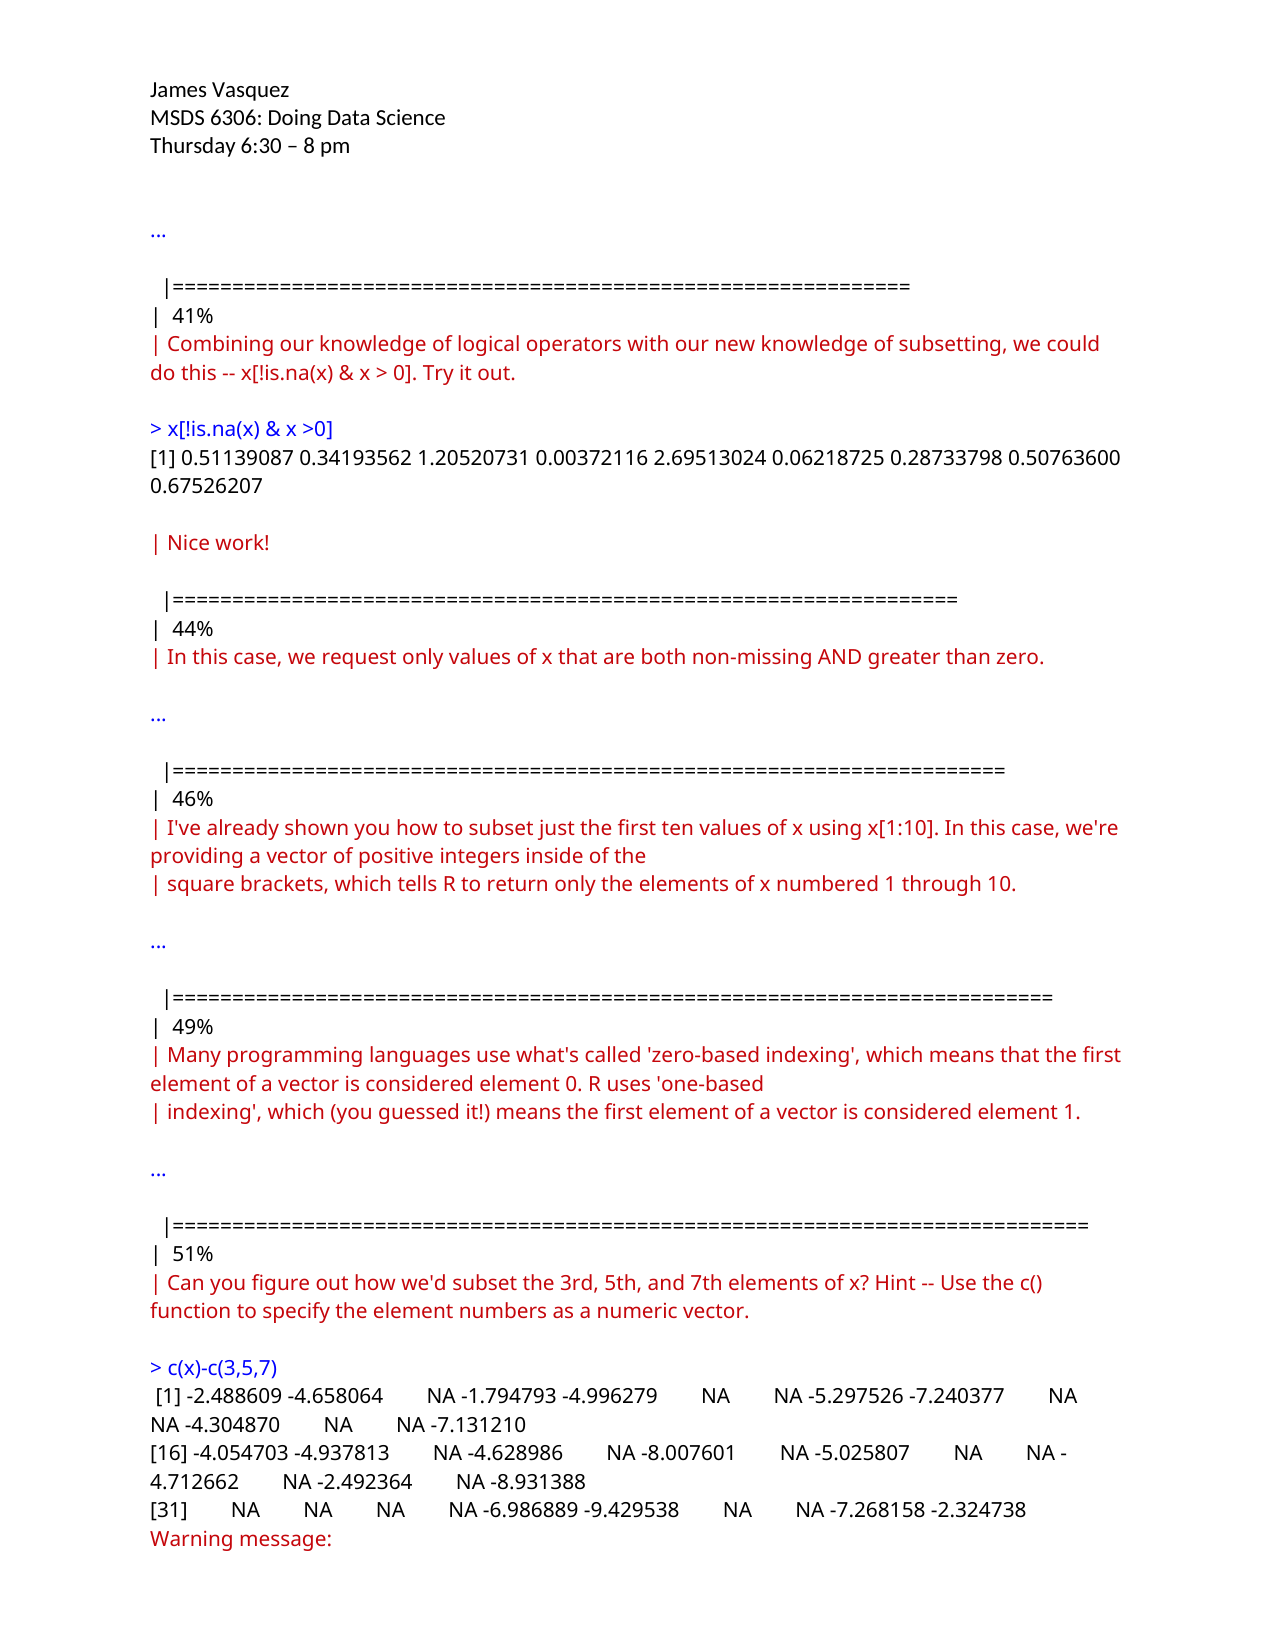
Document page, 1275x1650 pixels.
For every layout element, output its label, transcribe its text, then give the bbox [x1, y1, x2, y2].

text | Nice work! [150, 528, 1125, 557]
text ... [150, 926, 1125, 955]
text |============================================================================= | 51% [150, 1211, 1125, 1268]
text ... [150, 216, 1125, 244]
text [1] -2.488609 -4.658064 NA -1.794793 -4.996279 NA NA -5.297526 -7.240377 NA NA -4.304870 NA NA -7.131210 [150, 1381, 1125, 1438]
text Warning message: [150, 1524, 1125, 1552]
text | Combining our knowledge of logical operators with our new knowledge of subsetting, we could do this -- x[!is.na(x) & x > 0]. Try it out. [150, 329, 1125, 386]
text ... [150, 1154, 1125, 1182]
text | I've already shown you how to subset just the first ten values of x using x[1:10]. In this case, we're providing a vector of positive integers inside of the [150, 813, 1125, 869]
text > x[!is.na(x) & x >0] [150, 414, 1125, 443]
text |========================================================================== | 49% [150, 983, 1125, 1040]
text |============================================================== | 41% [150, 272, 1125, 329]
text | square brackets, which tells R to return only the elements of x numbered 1 through 10. [150, 869, 1125, 898]
text [16] -4.054703 -4.937813 NA -4.628986 NA -8.007601 NA -5.025807 NA NA -4.712662 NA -2.492364 NA -8.931388 [150, 1438, 1125, 1495]
text | Many programming languages use what's called 'zero-based indexing', which means that the first element of a vector is considered element 0. R uses 'one-based [150, 1040, 1125, 1097]
text | indexing', which (you guessed it!) means the first element of a vector is considered element 1. [150, 1097, 1125, 1126]
text > c(x)-c(3,5,7) [150, 1353, 1125, 1381]
text | In this case, we request only values of x that are both non-missing AND greater than zero. [150, 642, 1125, 671]
text [31] NA NA NA NA -6.986889 -9.429538 NA NA -7.268158 -2.324738 [150, 1495, 1125, 1524]
text ... [150, 699, 1125, 727]
text [1] 0.51139087 0.34193562 1.20520731 0.00372116 2.69513024 0.06218725 0.28733798 0.50763600 0.67526207 [150, 443, 1125, 500]
text |====================================================================== | 46% [150, 756, 1125, 813]
text | Can you figure out how we'd subset the 3rd, 5th, and 7th elements of x? Hint -- Use the c() function to specify the element numbers as a numeric vector. [150, 1268, 1125, 1324]
text |================================================================== | 44% [150, 585, 1125, 642]
